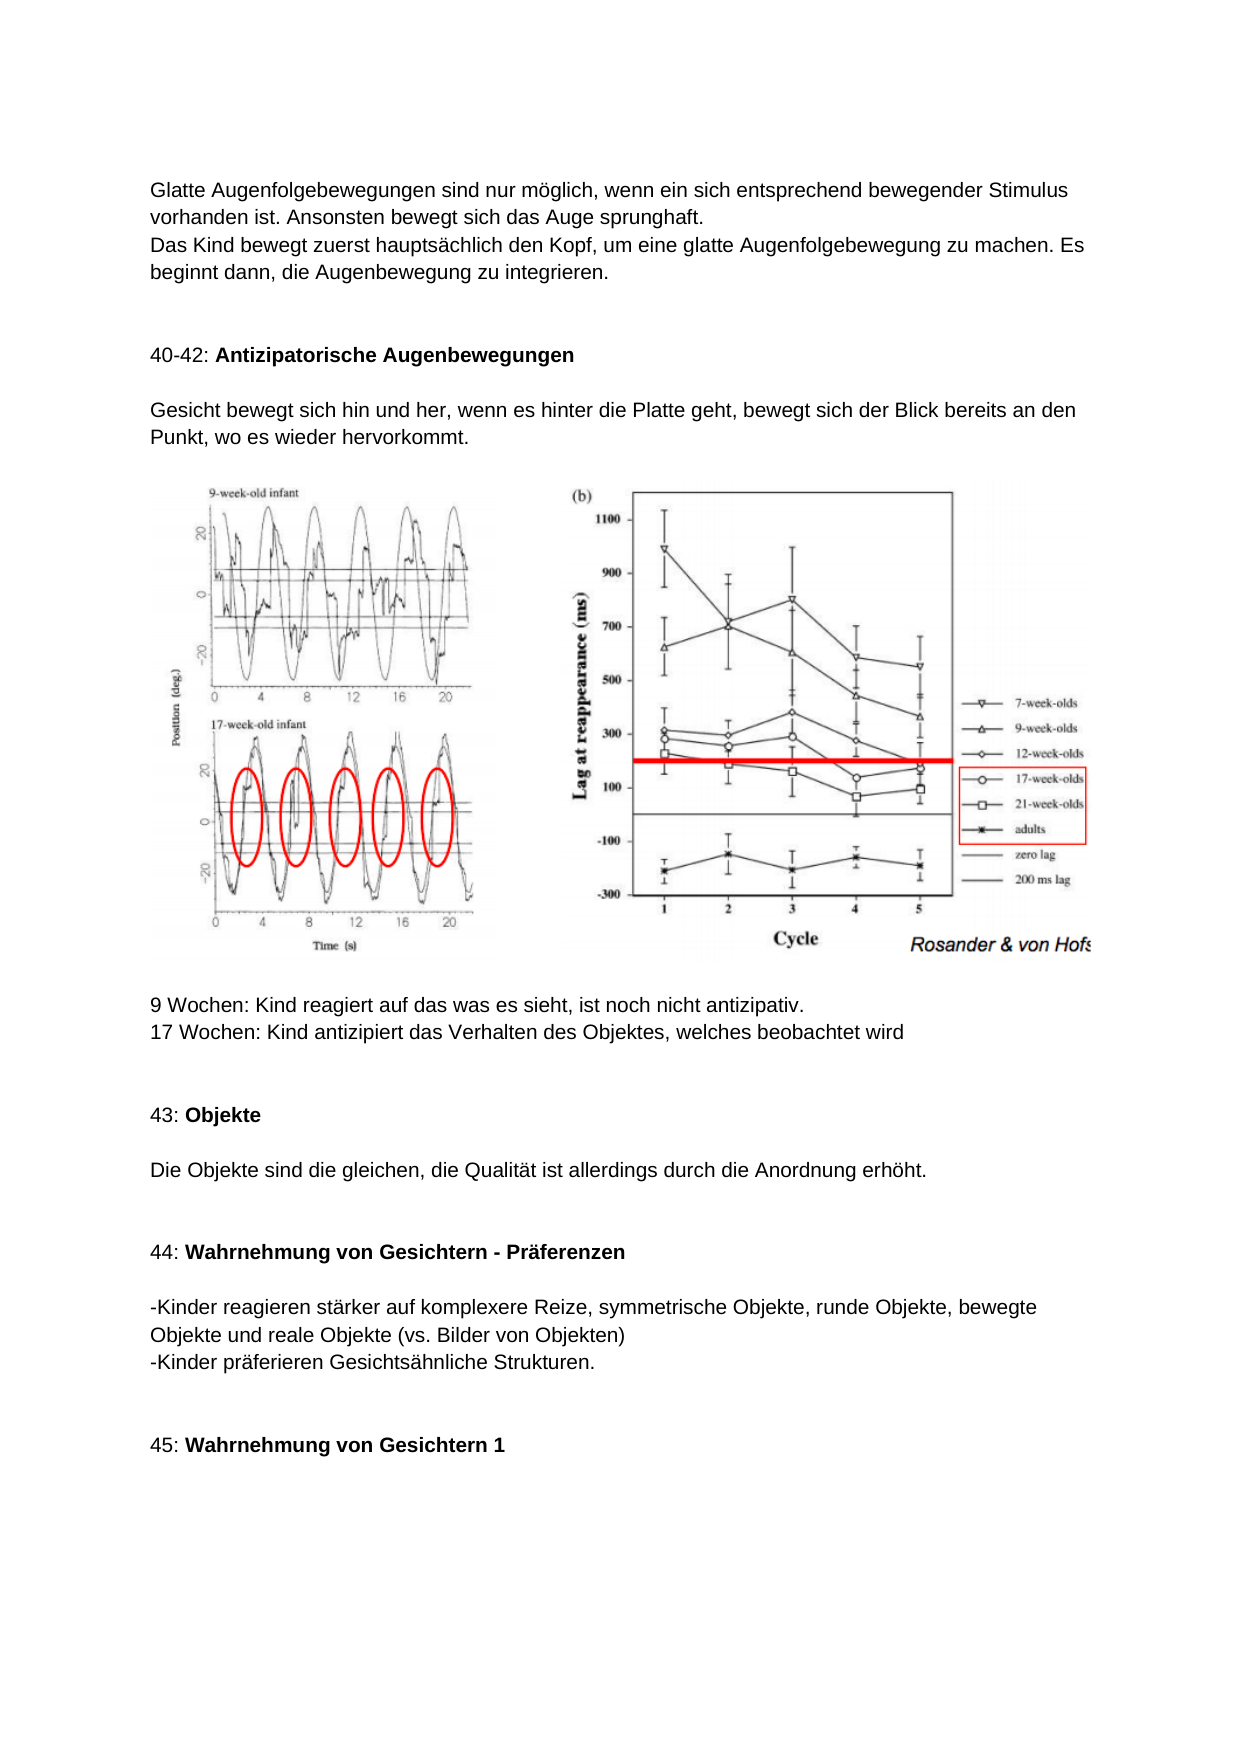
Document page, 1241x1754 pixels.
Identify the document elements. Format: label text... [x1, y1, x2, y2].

text 17 Wochen: Kind antizipiert das Verhalten des Objektes, welches beobachtet wird [150, 1020, 1090, 1044]
text 40-42: Antizipatorische Augenbewegungen [150, 342, 1090, 366]
text Gesicht bewegt sich hin und her, wenn es hinter die Platte geht, bewegt sich der Blick bereits an den Punkt, wo es wieder hervorkommt. [150, 397, 1090, 449]
text 45: Wahrnehmung von Gesichtern 1 [150, 1433, 1090, 1457]
text -Kinder präferieren Gesichtsähnliche Strukturen. [150, 1350, 1090, 1374]
text 43: Objekte [150, 1103, 1090, 1127]
text Das Kind bewegt zuerst hauptsächlich den Kopf, um eine glatte Augenfolgebewegung zu machen. Es beginnt dann, die Augenbewegung zu integrieren. [150, 232, 1090, 284]
text Glatte Augenfolgebewegungen sind nur möglich, wenn ein sich entsprechend bewegender Stimulus vorhanden ist. Ansonsten bewegt sich das Auge sprunghaft. [150, 177, 1090, 229]
text -Kinder reagieren stärker auf komplexere Reize, symmetrische Objekte, runde Objekte, bewegte Objekte und reale Objekte (vs. Bilder von Objekten) [150, 1295, 1090, 1347]
text 44: Wahrnehmung von Gesichtern - Präferenzen [150, 1240, 1090, 1264]
text Die Objekte sind die gleichen, die Qualität ist allerdings durch die Anordnung erhöht. [150, 1158, 1090, 1182]
text 9 Wochen: Kind reagiert auf das was es sieht, ist noch nicht antizipativ. [150, 993, 1090, 1017]
picture [150, 480, 1091, 962]
